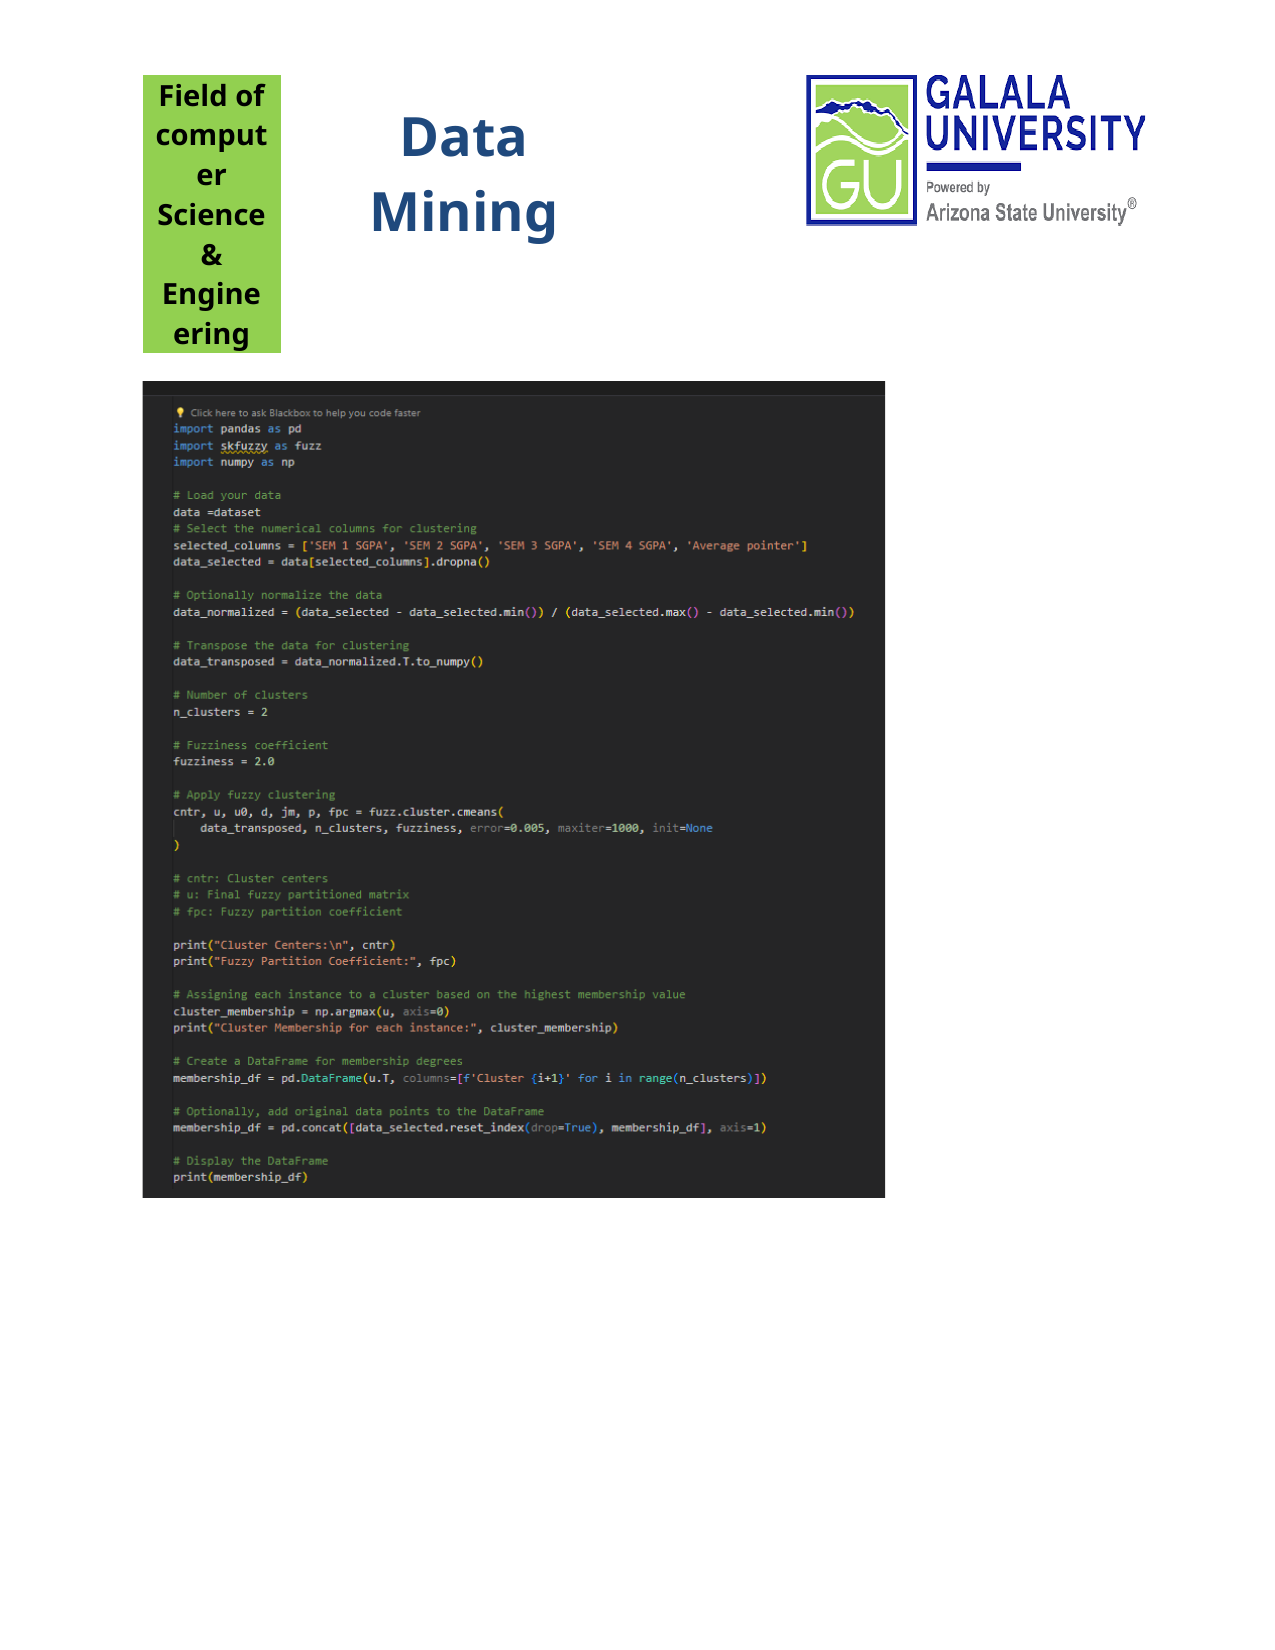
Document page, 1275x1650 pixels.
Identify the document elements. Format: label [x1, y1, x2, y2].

picture [142, 381, 885, 1198]
picture [806, 75, 1146, 226]
